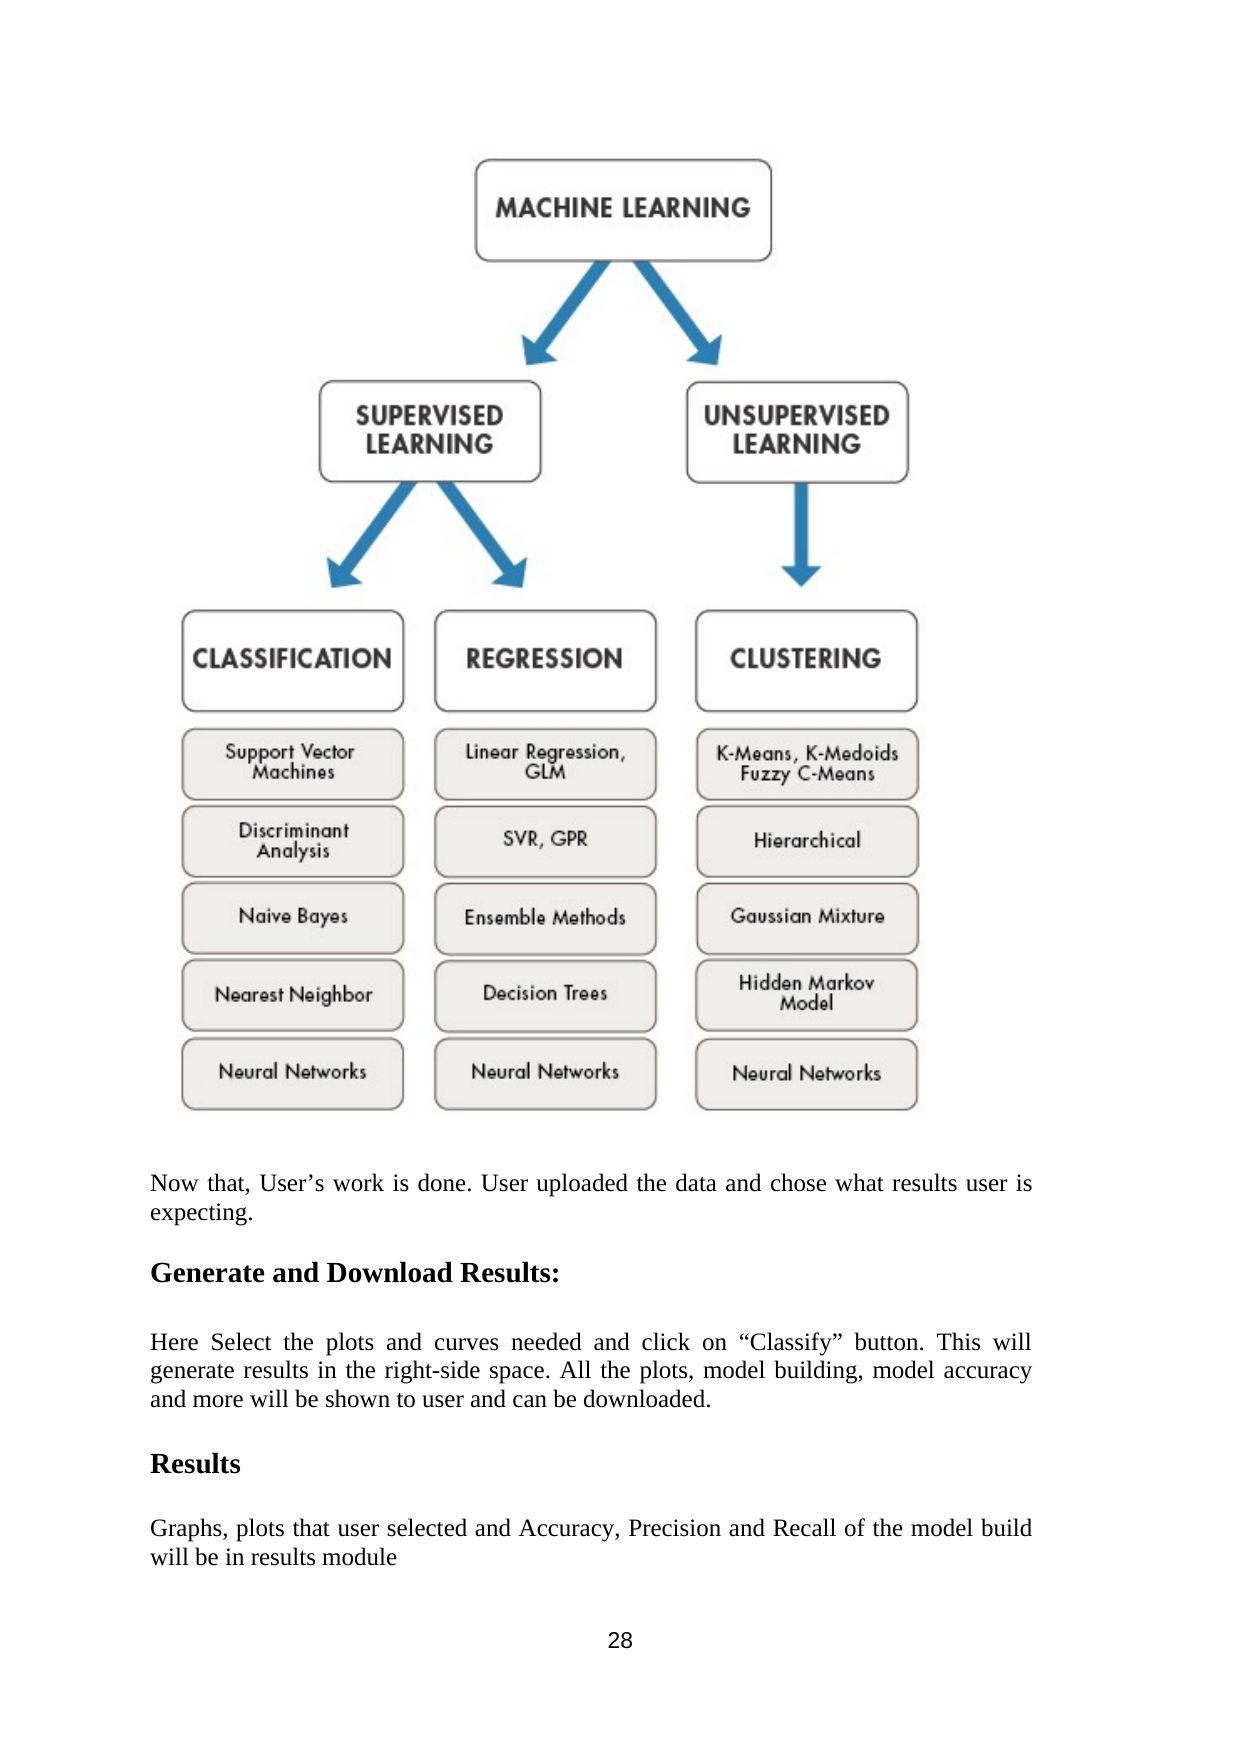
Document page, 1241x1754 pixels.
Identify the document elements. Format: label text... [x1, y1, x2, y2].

text Now that, User’s work is done. User uploaded the data and chose what results user is expecting. [150, 1168, 1033, 1226]
text Generate and Download Results: [150, 1255, 1033, 1288]
text Results [150, 1446, 1033, 1480]
text Graphs, plots that user selected and Accuracy, Precision and Recall of the model build will be in results module [150, 1513, 1033, 1571]
picture [150, 150, 948, 1131]
text Here Select the plots and curves needed and click on “Classify” button. This will generate results in the right-side space. All the plots, model building, model accuracy and more will be shown to user and can be downloaded. [150, 1327, 1033, 1413]
